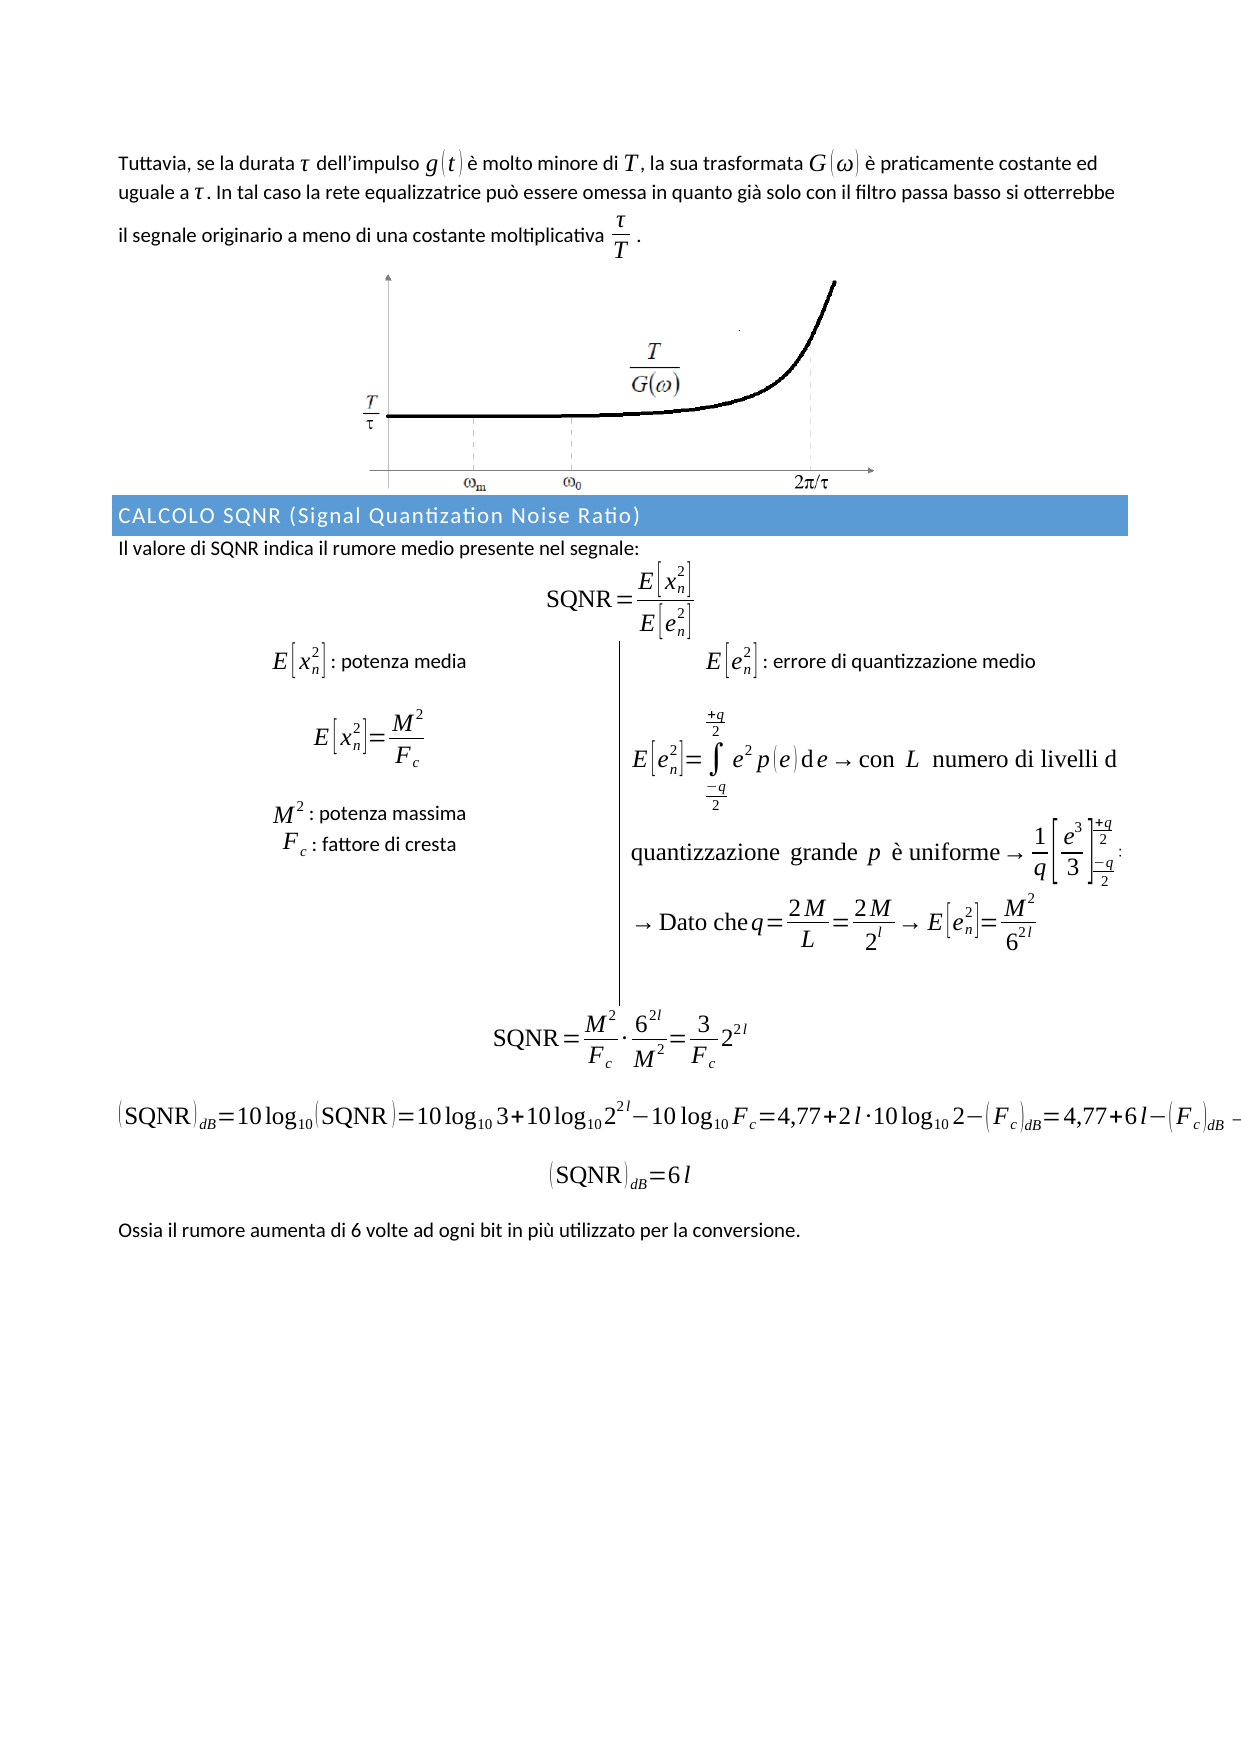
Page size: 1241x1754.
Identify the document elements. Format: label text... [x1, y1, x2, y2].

picture [357, 264, 883, 495]
text Tuttavia, se la durata dell’impulso è molto minore di , la sua trasformata è praticamente costante ed uguale a . In tal caso la rete equalizzatrice può essere omessa in quanto già solo con il filtro passa basso si otterrebbe il segnale originario a meno di una costante moltiplicativa . [118, 148, 1122, 265]
text Il valore di SQNR indica il rumore medio presente nel segnale: [118, 536, 1122, 561]
subtitle calcolo sqnr (Signal Quantization Noise Ratio) [118, 501, 1122, 529]
table_header : errore di quantizzazione medio [620, 641, 1121, 1006]
table_header : potenza media : potenza massima : fattore di cresta [118, 641, 619, 1006]
text Ossia il rumore aumenta di 6 volte ad ogni bit in più utilizzato per la conversione. [118, 1218, 1122, 1243]
